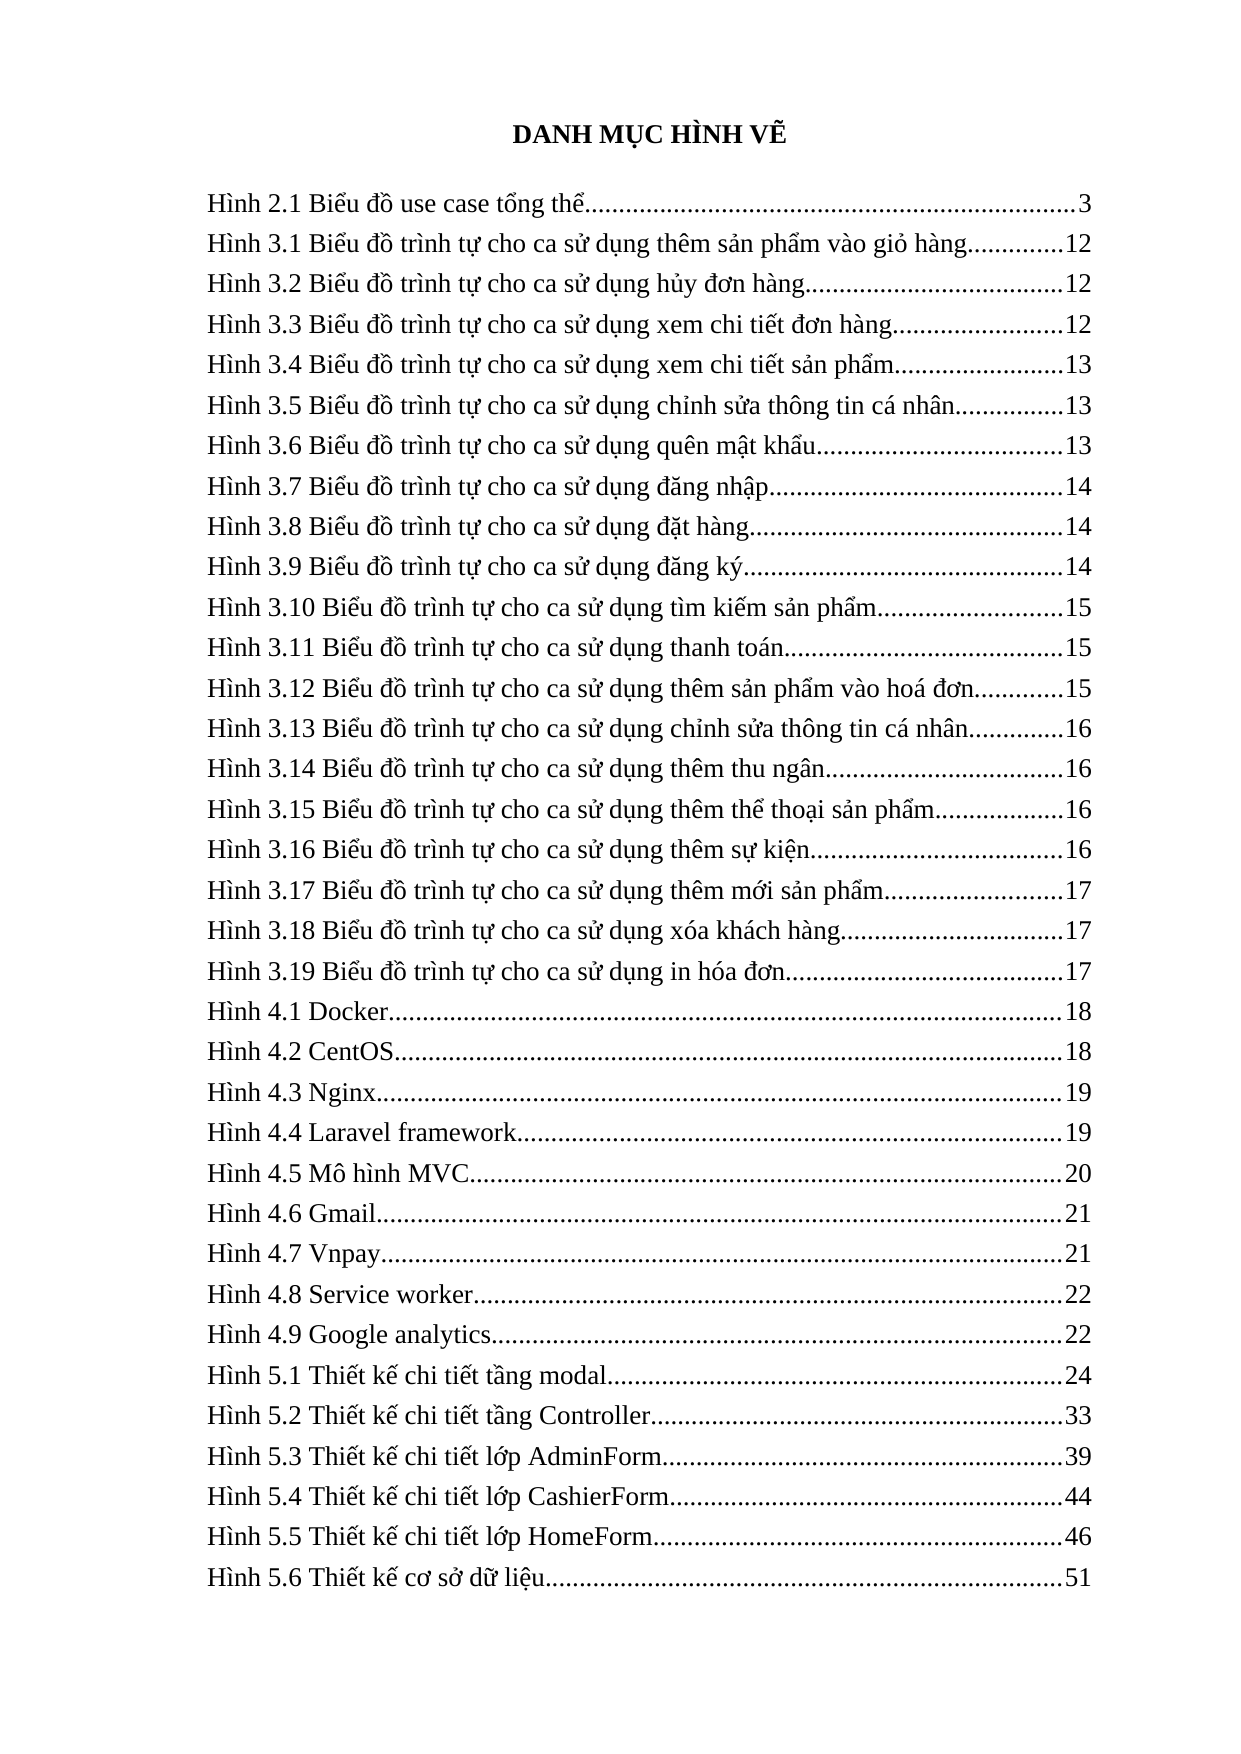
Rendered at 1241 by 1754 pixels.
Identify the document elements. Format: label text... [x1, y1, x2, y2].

text Hình 4.7 Vnpay 21 [207, 1237, 1092, 1269]
text Hình 3.18 Biểu đồ trình tự cho ca sử dụng xóa khách hàng 17 [207, 914, 1092, 945]
text Hình 4.9 Google analytics 22 [207, 1318, 1092, 1349]
text Hình 3.7 Biểu đồ trình tự cho ca sử dụng đăng nhập 14 [207, 469, 1092, 501]
text Hình 4.8 Service worker 22 [207, 1278, 1092, 1309]
text Hình 4.6 Gmail 21 [207, 1197, 1092, 1228]
text Hình 3.13 Biểu đồ trình tự cho ca sử dụng chỉnh sửa thông tin cá nhân 16 [207, 712, 1092, 743]
text Hình 3.10 Biểu đồ trình tự cho ca sử dụng tìm kiếm sản phẩm 15 [207, 591, 1092, 622]
text Hình 4.1 Docker 18 [207, 995, 1092, 1026]
text Hình 3.2 Biểu đồ trình tự cho ca sử dụng hủy đơn hàng 12 [207, 267, 1092, 299]
text Hình 2.1 Biểu đồ use case tổng thể 3 [207, 187, 1092, 218]
text Hình 4.4 Laravel framework 19 [207, 1116, 1092, 1147]
text Hình 4.3 Nginx 19 [207, 1076, 1092, 1107]
text Hình 3.4 Biểu đồ trình tự cho ca sử dụng xem chi tiết sản phẩm 13 [207, 348, 1092, 379]
text Hình 3.11 Biểu đồ trình tự cho ca sử dụng thanh toán 15 [207, 631, 1092, 662]
text Hình 4.5 Mô hình MVC 20 [207, 1157, 1092, 1188]
text Hình 3.8 Biểu đồ trình tự cho ca sử dụng đặt hàng 14 [207, 510, 1092, 541]
text Hình 3.3 Biểu đồ trình tự cho ca sử dụng xem chi tiết đơn hàng 12 [207, 308, 1092, 339]
text Hình 5.6 Thiết kế cơ sở dữ liệu 51 [207, 1561, 1092, 1592]
text Hình 5.1 Thiết kế chi tiết tầng modal 24 [207, 1359, 1092, 1390]
text DANH MỤC HÌNH VẼ [207, 118, 1092, 149]
text Hình 3.12 Biểu đồ trình tự cho ca sử dụng thêm sản phẩm vào hoá đơn 15 [207, 672, 1092, 703]
text Hình 3.6 Biểu đồ trình tự cho ca sử dụng quên mật khẩu 13 [207, 429, 1092, 460]
text Hình 3.17 Biểu đồ trình tự cho ca sử dụng thêm mới sản phẩm 17 [207, 874, 1092, 905]
text Hình 3.16 Biểu đồ trình tự cho ca sử dụng thêm sự kiện 16 [207, 833, 1092, 864]
text Hình 3.9 Biểu đồ trình tự cho ca sử dụng đăng ký 14 [207, 550, 1092, 582]
text Hình 4.2 CentOS 18 [207, 1035, 1092, 1067]
text Hình 3.15 Biểu đồ trình tự cho ca sử dụng thêm thể thoại sản phẩm 16 [207, 793, 1092, 824]
text Hình 5.2 Thiết kế chi tiết tầng Controller 33 [207, 1399, 1092, 1430]
text Hình 3.14 Biểu đồ trình tự cho ca sử dụng thêm thu ngân 16 [207, 752, 1092, 784]
text Hình 5.4 Thiết kế chi tiết lớp CashierForm 44 [207, 1480, 1092, 1511]
text Hình 5.3 Thiết kế chi tiết lớp AdminForm 39 [207, 1439, 1092, 1471]
text Hình 3.1 Biểu đồ trình tự cho ca sử dụng thêm sản phẩm vào giỏ hàng 12 [207, 227, 1092, 258]
text Hình 5.5 Thiết kế chi tiết lớp HomeForm 46 [207, 1520, 1092, 1552]
text Hình 3.19 Biểu đồ trình tự cho ca sử dụng in hóa đơn 17 [207, 954, 1092, 986]
text Hình 3.5 Biểu đồ trình tự cho ca sử dụng chỉnh sửa thông tin cá nhân 13 [207, 389, 1092, 420]
